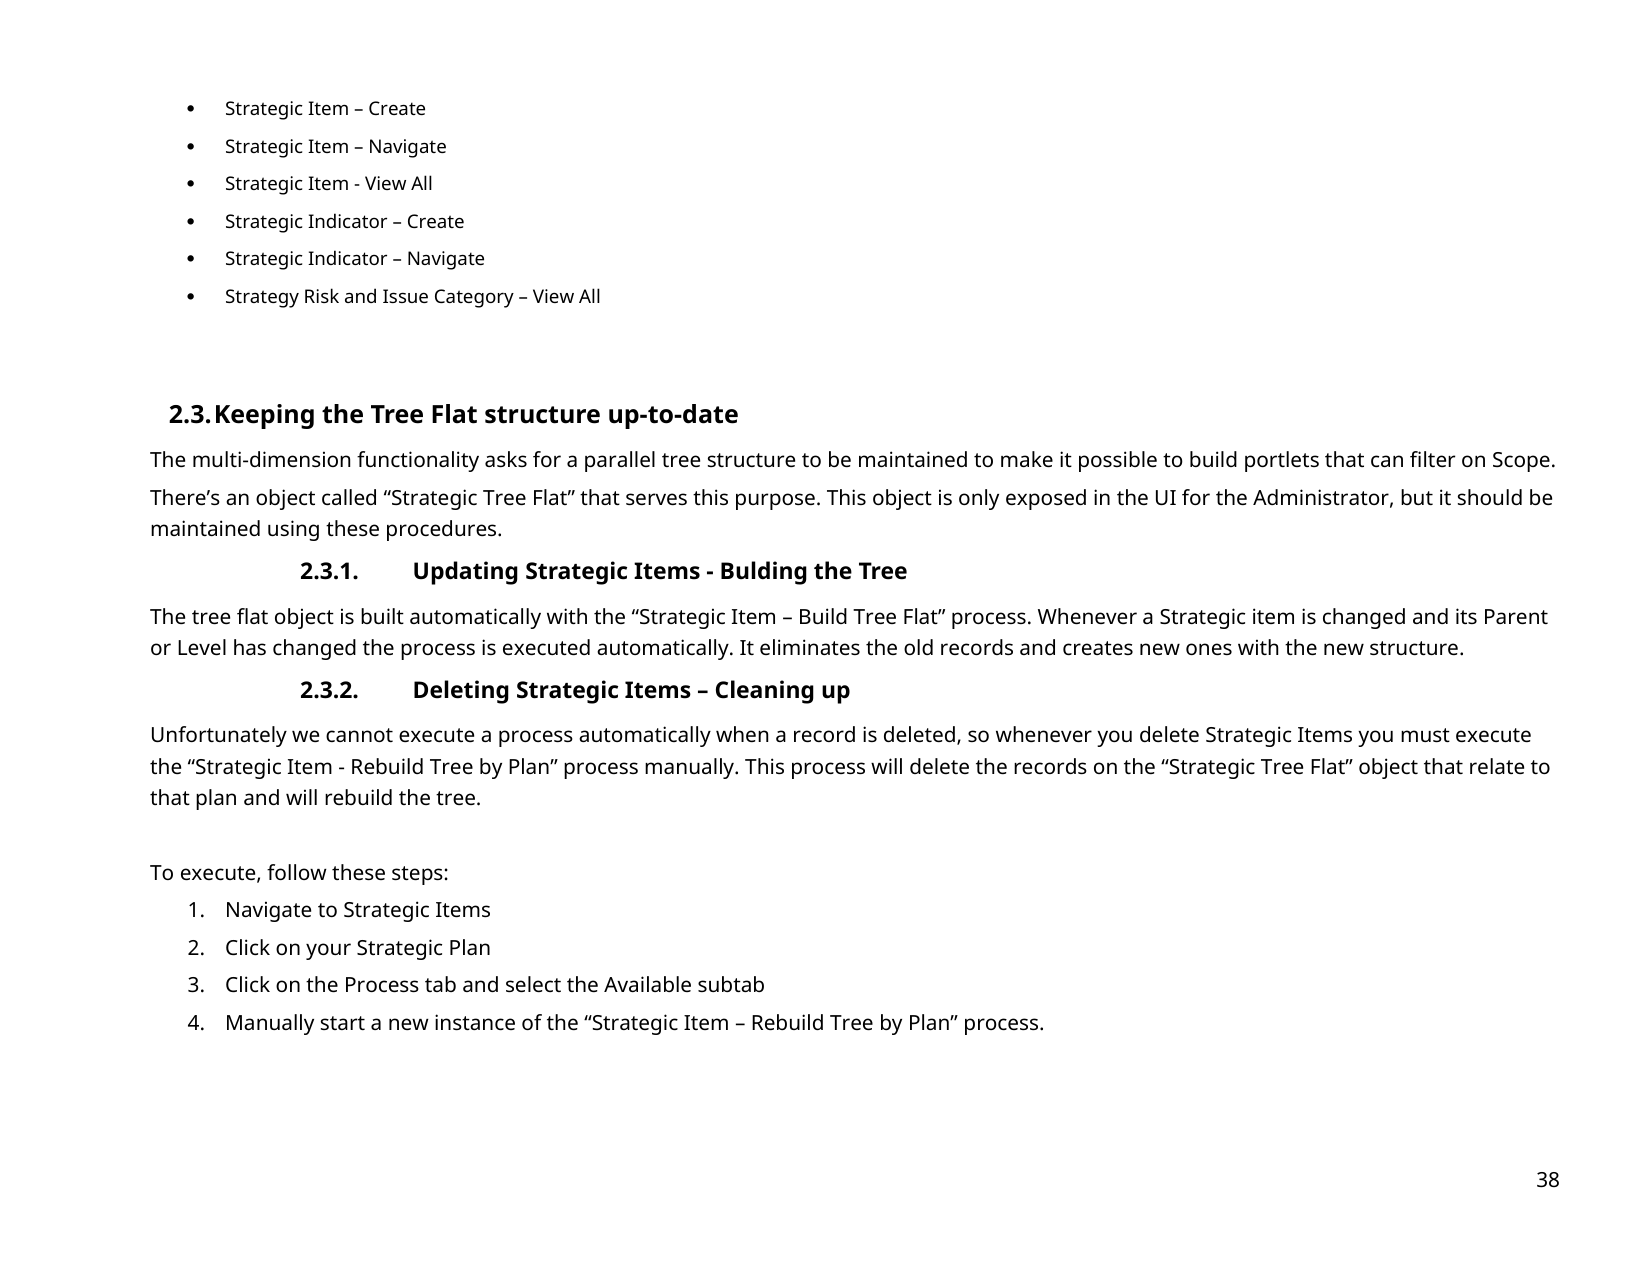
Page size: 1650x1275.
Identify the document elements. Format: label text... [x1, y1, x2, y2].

list Strategy Risk and Issue Category – View All [187, 277, 1560, 309]
list Strategic Indicator – Create [187, 202, 1560, 234]
list Click on your Strategic Plan [187, 930, 1560, 962]
text Unfortunately we cannot execute a process automatically when a record is deleted, so whenever you delete Strategic Items you must execute the “Strategic Item - Rebuild Tree by Plan” process manually. This process will delete the records on the “Strategic Tree Flat” object that relate to that plan and will rebuild the tree. [150, 718, 1560, 812]
text There’s an object called “Strategic Tree Flat” that serves this purpose. This object is only exposed in the UI for the Administrator, but it should be maintained using these procedures. [150, 480, 1560, 543]
text The tree flat object is built automatically with the “Strategic Item – Build Tree Flat” process. Whenever a Strategic item is changed and its Parent or Level has changed the process is executed automatically. It eliminates the old records and creates new ones with the new structure. [150, 599, 1560, 662]
list Strategic Item – Create [187, 90, 1560, 121]
list Navigate to Strategic Items [187, 893, 1560, 924]
list Strategic Indicator – Navigate [187, 240, 1560, 271]
text The multi-dimension functionality asks for a parallel tree structure to be maintained to make it possible to build portlets that can filter on Scope. [150, 443, 1560, 474]
list Manually start a new instance of the “Strategic Item – Rebuild Tree by Plan” process. [187, 1005, 1560, 1037]
subtitle Updating Strategic Items - Bulding the Tree [300, 555, 1560, 587]
list Strategic Item - View All [187, 165, 1560, 196]
text To execute, follow these steps: [150, 855, 1560, 887]
list Strategic Item – Navigate [187, 127, 1560, 159]
list Click on the Process tab and select the Available subtab [187, 968, 1560, 999]
subtitle Deleting Strategic Items – Cleaning up [300, 674, 1560, 705]
subtitle Keeping the Tree Flat structure up-to-date [169, 396, 1560, 430]
